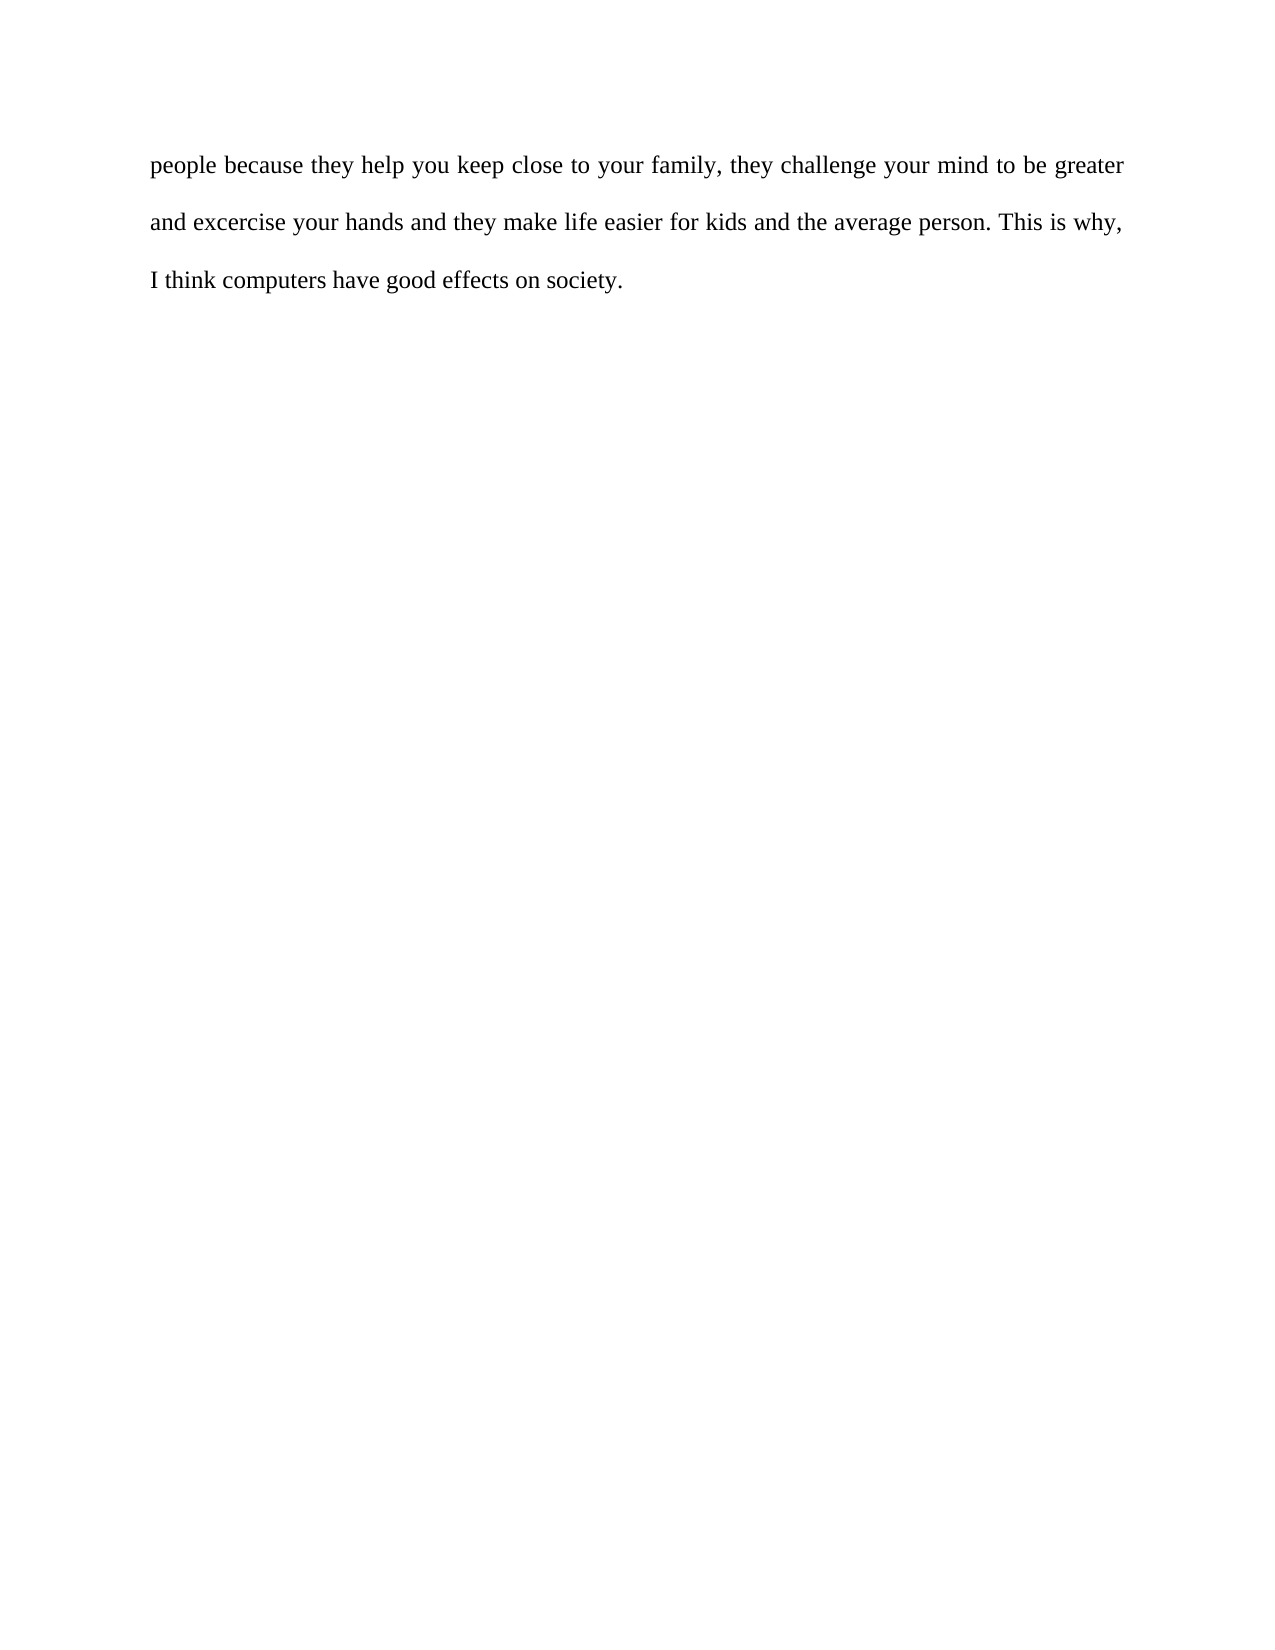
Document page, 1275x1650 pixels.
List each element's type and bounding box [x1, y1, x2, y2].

text [150, 150, 1125, 294]
